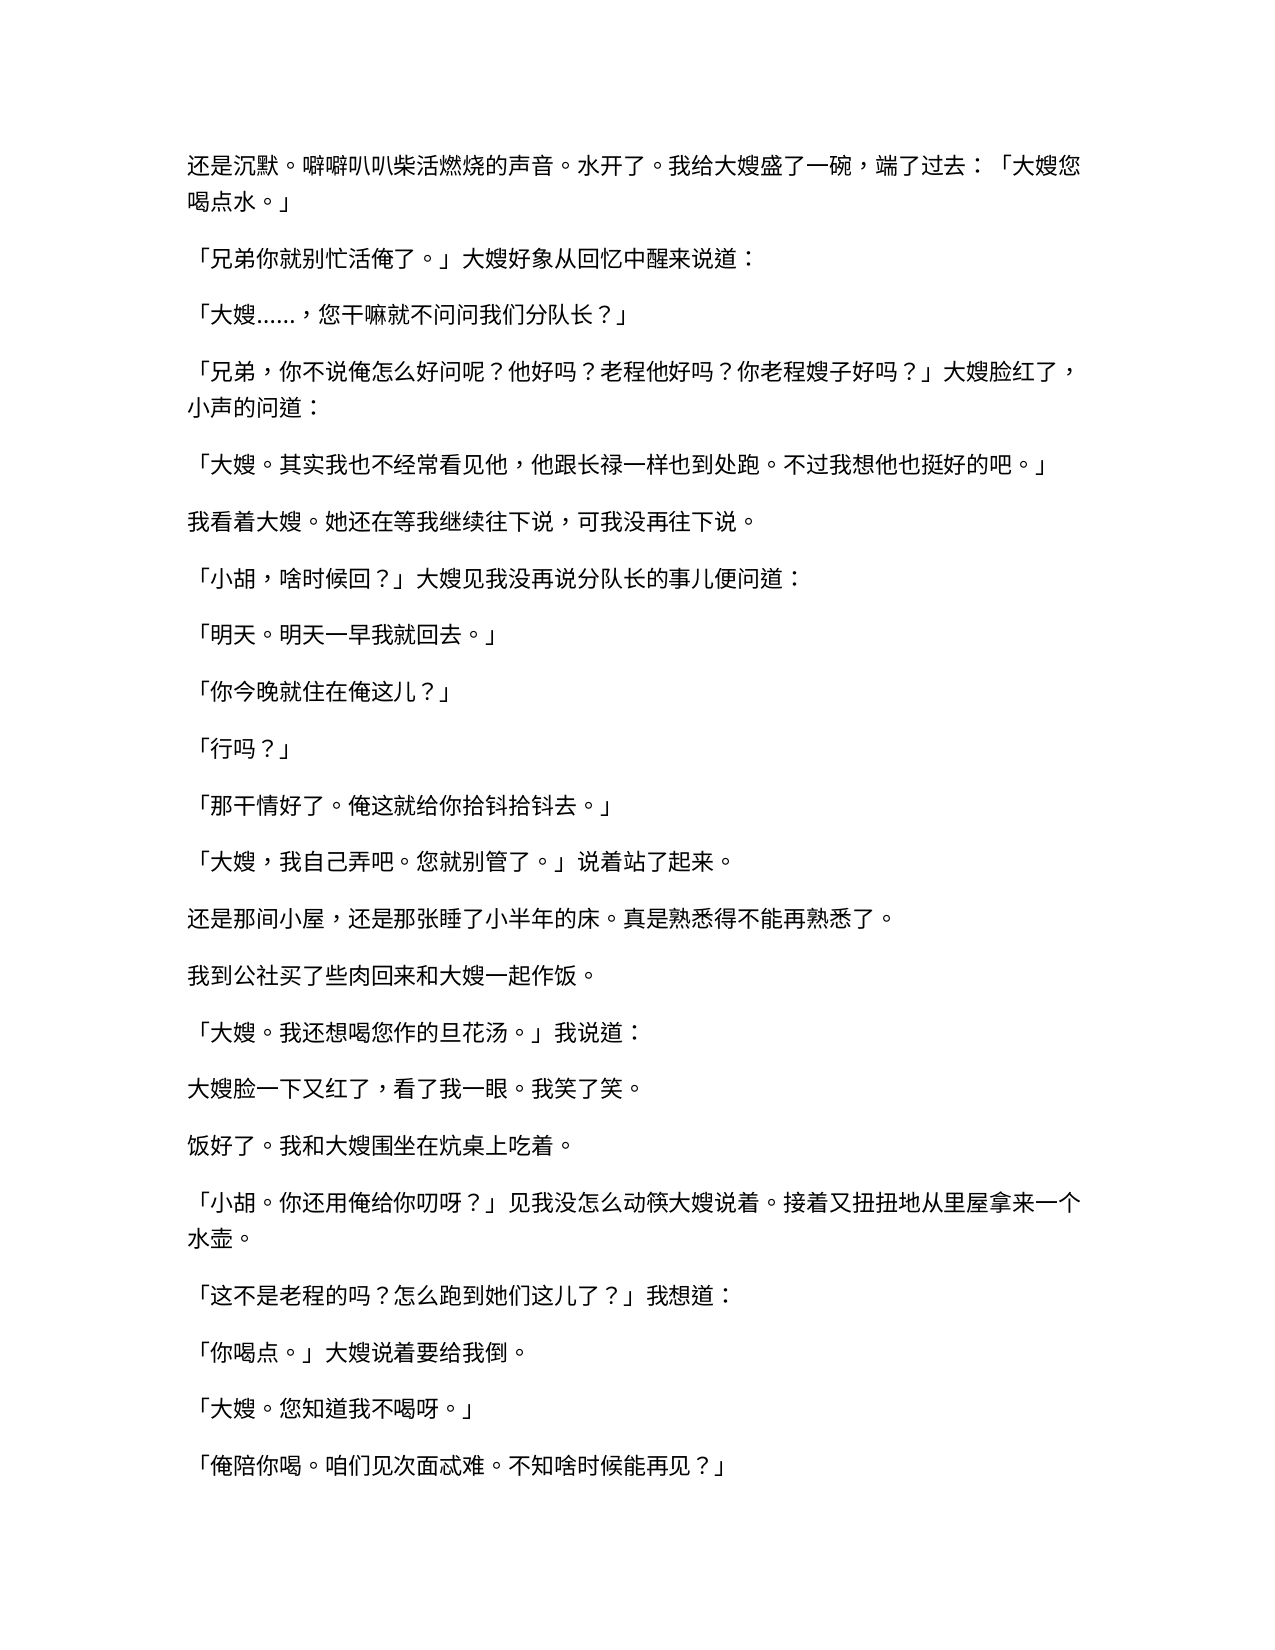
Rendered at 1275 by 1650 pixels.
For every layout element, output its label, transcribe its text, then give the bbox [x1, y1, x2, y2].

text 「你今晚就住在俺这儿？」 [187, 676, 1087, 707]
text 「小胡，啥时候回？」大嫂见我没再说分队长的事儿便问道： [187, 562, 1087, 594]
text 饭好了。我和大嫂围坐在炕桌上吃着。 [187, 1130, 1087, 1161]
text 「大嫂，我自己弄吧。您就别管了。」说着站了起来。 [187, 846, 1087, 878]
text 「你喝点。」大嫂说着要给我倒。 [187, 1336, 1087, 1368]
text 「明天。明天一早我就回去。」 [187, 619, 1087, 651]
text 「大嫂。其实我也不经常看见他，他跟长禄一样也到处跑。不过我想他也挺好的吧。」 [187, 449, 1087, 480]
text 还是那间小屋，还是那张睡了小半年的床。真是熟悉得不能再熟悉了。 [187, 903, 1087, 934]
text 「行吗？」 [187, 733, 1087, 764]
text 「大嫂……，您干嘛就不问问我们分队长？」 [187, 299, 1087, 331]
text 我看着大嫂。她还在等我继续往下说，可我没再往下说。 [187, 506, 1087, 537]
text 我到公社买了些肉回来和大嫂一起作饭。 [187, 960, 1087, 991]
text 还是沉默。噼噼叭叭柴活燃烧的声音。水开了。我给大嫂盛了一碗，端了过去：「大嫂您喝点水。」 [187, 150, 1087, 217]
text 「这不是老程的吗？怎么跑到她们这儿了？」我想道： [187, 1280, 1087, 1311]
text 「兄弟，你不说俺怎么好问呢？他好吗？老程他好吗？你老程嫂子好吗？」大嫂脸红了，小声的问道： [187, 356, 1087, 423]
text 大嫂脸一下又红了，看了我一眼。我笑了笑。 [187, 1073, 1087, 1105]
text 「那干情好了。俺这就给你拾钭拾钭去。」 [187, 789, 1087, 821]
text 「小胡。你还用俺给你叨呀？」见我没怎么动筷大嫂说着。接着又扭扭地从里屋拿来一个水壶。 [187, 1187, 1087, 1254]
text 「俺陪你喝。咱们见次面忒难。不知啥时候能再见？」 [187, 1450, 1087, 1481]
text 「大嫂。我还想喝您作的旦花汤。」我说道： [187, 1017, 1087, 1048]
text 「大嫂。您知道我不喝呀。」 [187, 1393, 1087, 1424]
text 「兄弟你就别忙活俺了。」大嫂好象从回忆中醒来说道： [187, 243, 1087, 274]
